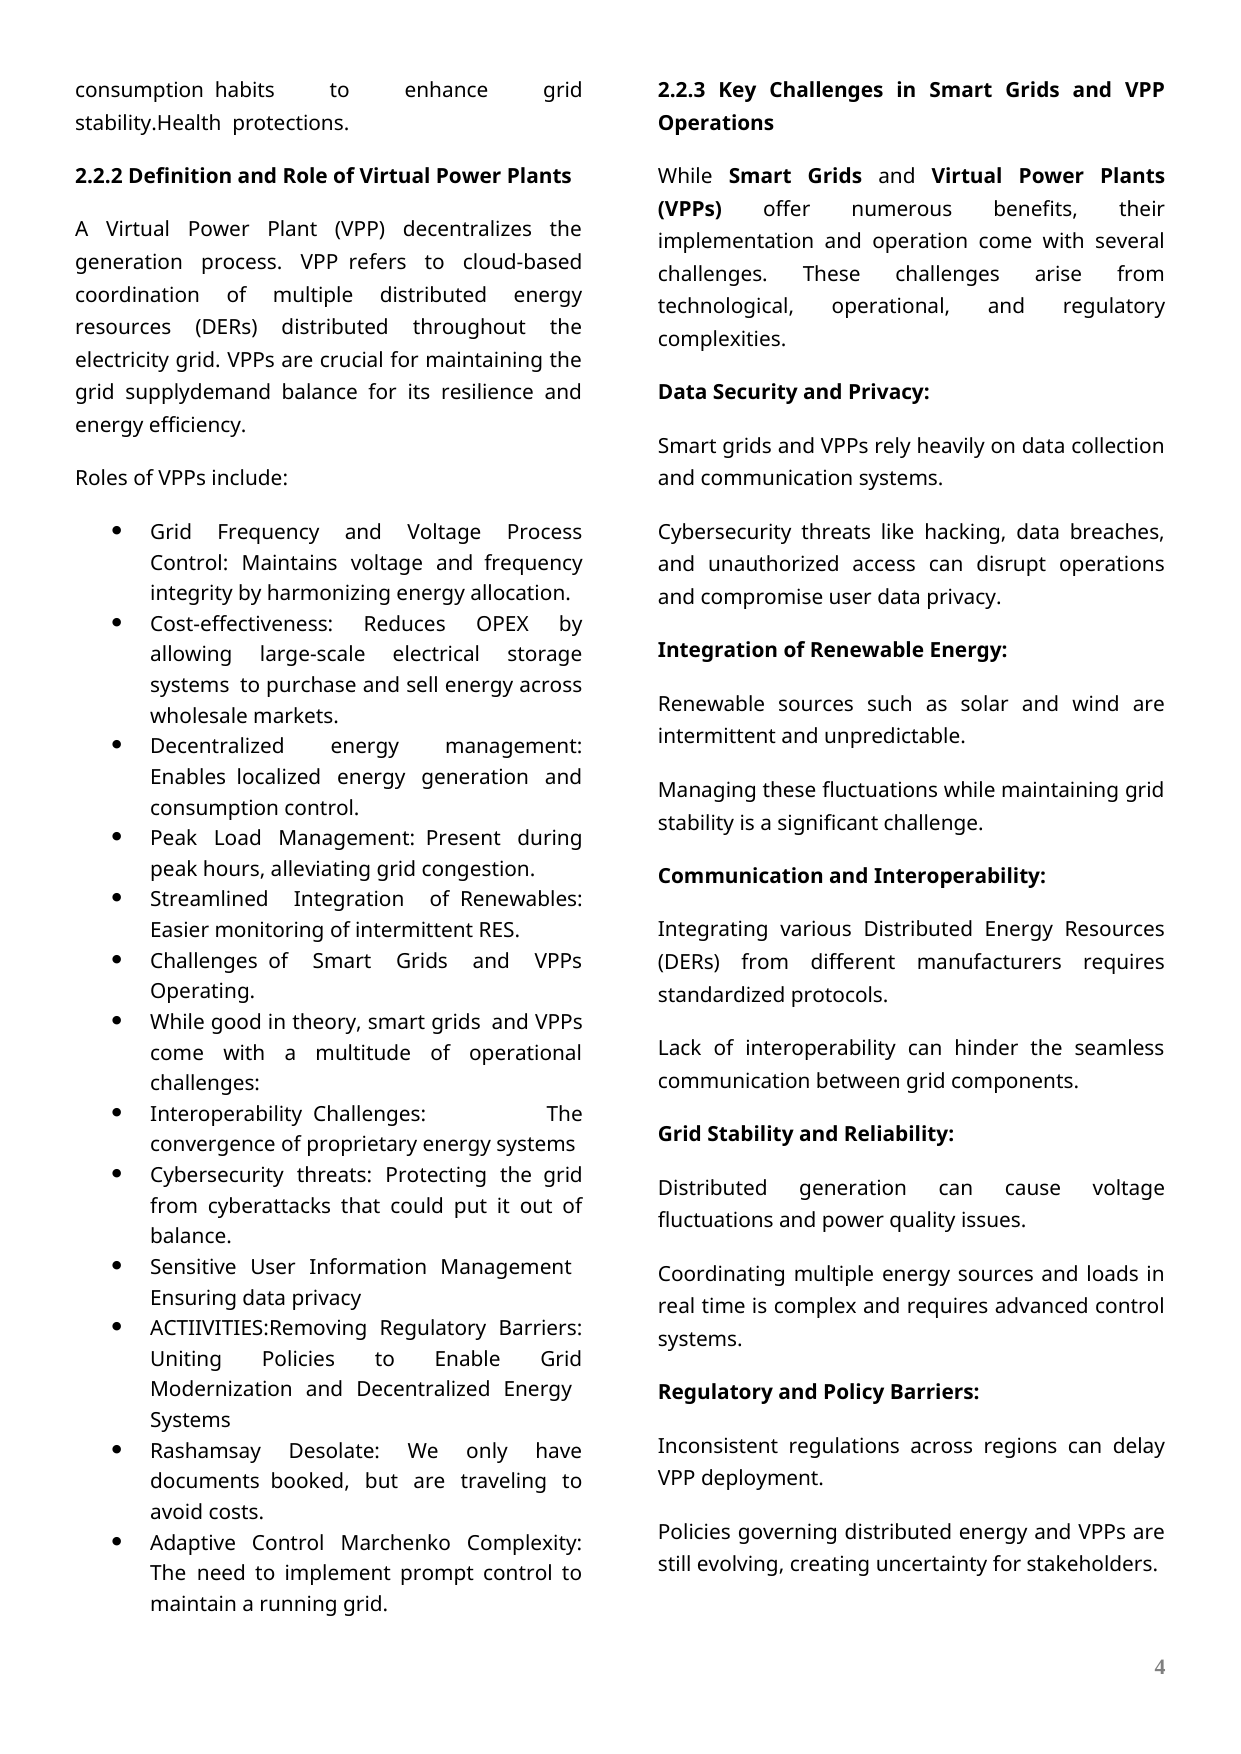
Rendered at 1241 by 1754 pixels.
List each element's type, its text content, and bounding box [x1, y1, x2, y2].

list Interoperability Challenges: The convergence of proprietary energy systems [112, 1099, 583, 1158]
text Lack of interoperability can hinder the seamless communication between grid components. [658, 1033, 1165, 1094]
text Inconsistent regulations across regions can delay VPP deployment. [658, 1431, 1165, 1492]
list Rashamsay Desolate: We only have documents booked, but are traveling to avoid costs. [112, 1436, 583, 1525]
text Distributed generation can cause voltage fluctuations and power quality issues. [658, 1173, 1165, 1234]
text Grid Stability and Reliability: [658, 1119, 1165, 1148]
list Cybersecurity threats: Protecting the grid from cyberattacks that could put it out of balance. [112, 1160, 583, 1250]
list Challenges of Smart Grids and VPPs Operating. [112, 946, 583, 1005]
list Sensitive User Information Management Ensuring data privacy [112, 1252, 583, 1311]
text Communication and Interoperability: [658, 861, 1165, 889]
text While Smart Grids and Virtual Power Plants (VPPs) offer numerous benefits, their implementation and operation come with several challenges. These challenges arise from technological, operational, and regulatory complexities. [658, 161, 1165, 352]
text Integration of Renewable Energy: [658, 636, 1165, 664]
text Data Security and Privacy: [658, 377, 1165, 406]
text Integrating various Distributed Energy Resources (DERs) from different manufacturers requires standardized protocols. [658, 914, 1165, 1008]
text Roles of VPPs include: [75, 463, 583, 492]
text Smart grids and VPPs rely heavily on data collection and communication systems. [658, 431, 1165, 492]
list Grid Frequency and Voltage Process Control: Maintains voltage and frequency integrity by harmonizing energy allocation. [112, 517, 583, 607]
list While good in theory, smart grids and VPPs come with a multitude of operational challenges: [112, 1007, 583, 1097]
list Cost-effectiveness: Reduces OPEX by allowing large-scale electrical storage systems to purchase and sell energy across wholesale markets. [112, 609, 583, 729]
text Policies governing distributed energy and VPPs are still evolving, creating uncertainty for stakeholders. [658, 1517, 1165, 1578]
text 2.2.3 Key Challenges in Smart Grids and VPP Operations [658, 75, 1165, 136]
text Cybersecurity threats like hacking, data breaches, and unauthorized access can disrupt operations and compromise user data privacy. [658, 517, 1165, 611]
text Coordinating multiple energy sources and loads in real time is complex and requires advanced control systems. [658, 1259, 1165, 1352]
text Renewable sources such as solar and wind are intermittent and unpredictable. [658, 689, 1165, 750]
list Streamlined Integration of Renewables: Easier monitoring of intermittent RES. [112, 884, 583, 943]
text Managing these fluctuations while maintaining grid stability is a significant challenge. [658, 775, 1165, 836]
list Decentralized energy management: Enables localized energy generation and consumption control. [112, 731, 583, 821]
text 2.2.2 Definition and Role of Virtual Power Plants [75, 161, 583, 189]
list Adaptive Control Marchenko Complexity: The need to implement prompt control to maintain a running grid. [112, 1528, 583, 1617]
list Peak Load Management: Present during peak hours, alleviating grid congestion. [112, 823, 583, 882]
list ACTIIVITIES:Removing Regulatory Barriers: Uniting Policies to Enable Grid Modernization and Decentralized Energy Systems [112, 1313, 583, 1433]
text Regulatory and Policy Barriers: [658, 1377, 1165, 1406]
text A Virtual Power Plant (VPP) decentralizes the generation process. VPP refers to cloud-based coordination of multiple distributed energy resources (DERs) distributed throughout the electricity grid. VPPs are crucial for maintaining the grid supplydemand balance for its resilience and energy efficiency. [75, 214, 583, 438]
